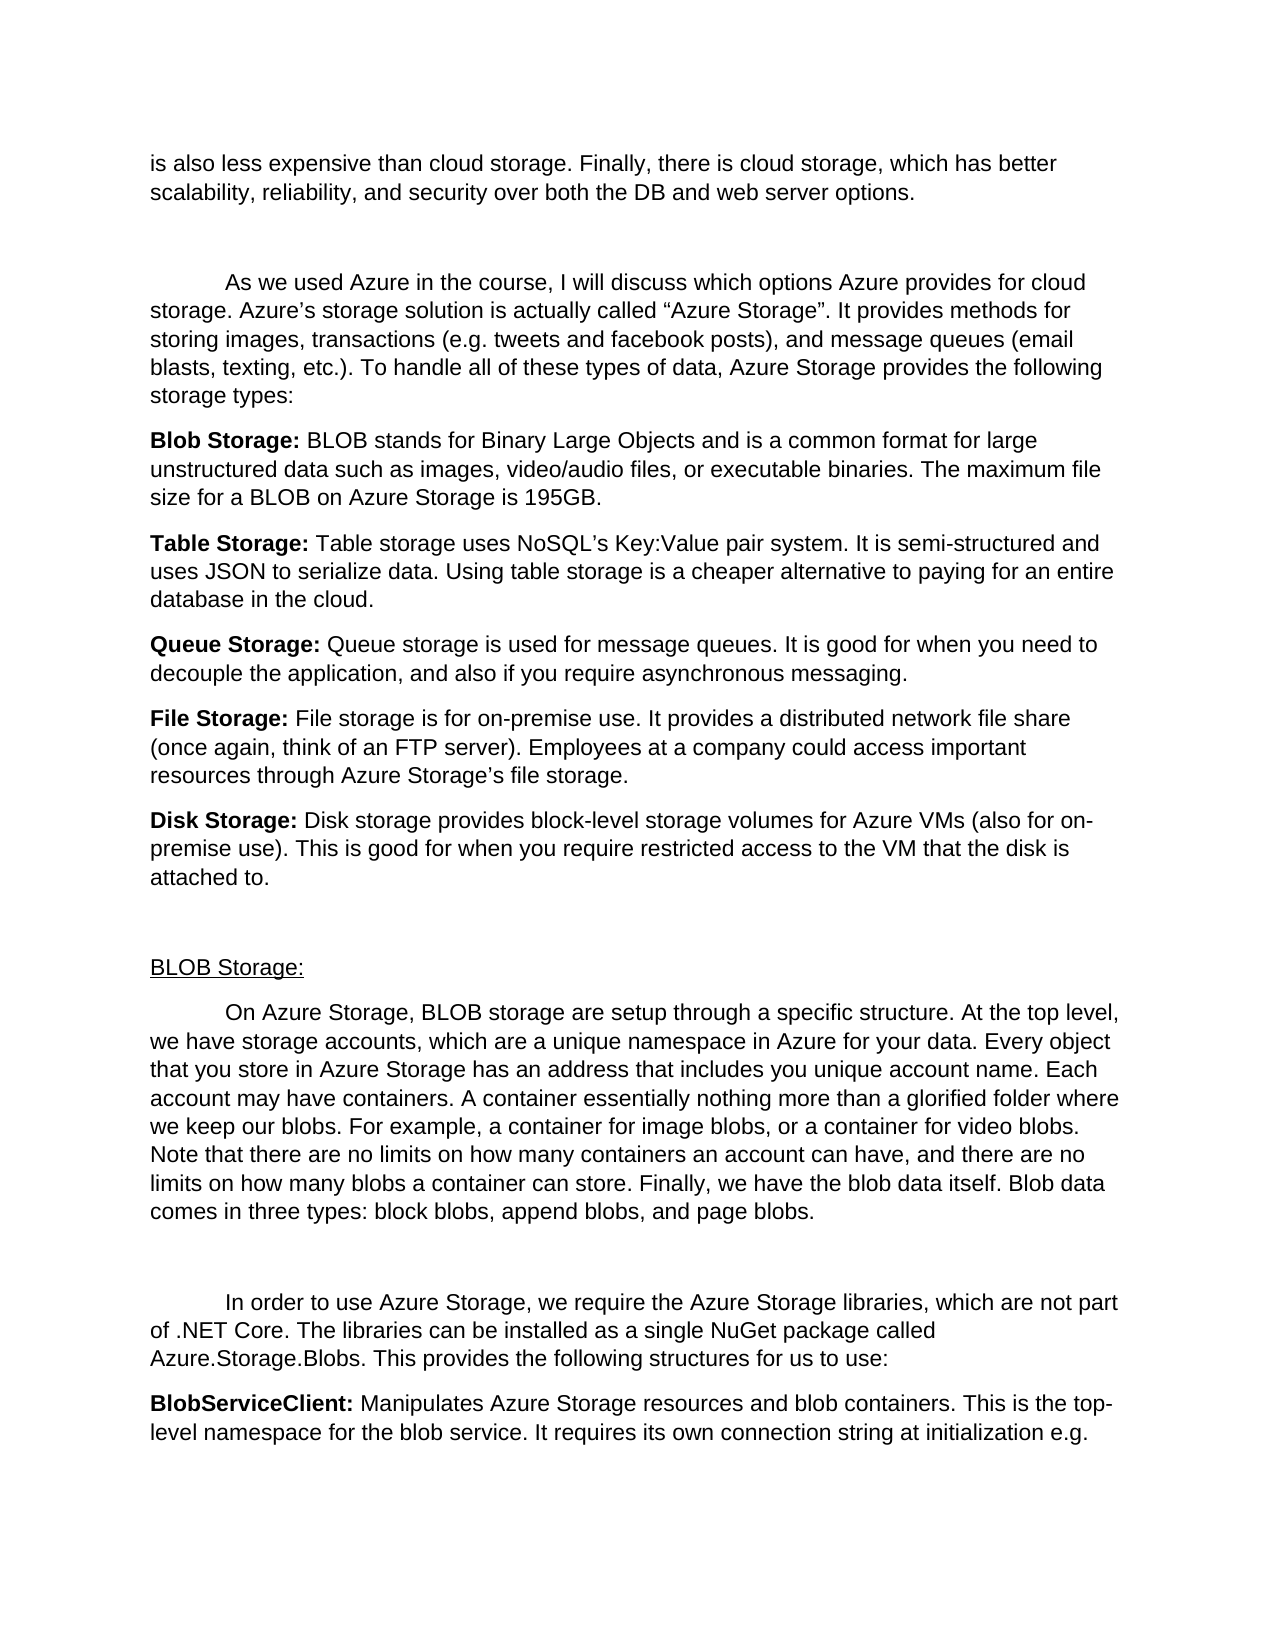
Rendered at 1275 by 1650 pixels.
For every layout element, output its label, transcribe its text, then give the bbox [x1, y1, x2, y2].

text As we used Azure in the course, I will discuss which options Azure provides for cloud storage. Azure’s storage solution is actually called “Azure Storage”. It provides methods for storing images, transactions (e.g. tweets and facebook posts), and message queues (email blasts, texting, etc.). To handle all of these types of data, Azure Storage provides the following storage types: [150, 269, 1125, 409]
text In order to use Azure Storage, we require the Azure Storage libraries, which are not part of .NET Core. The libraries can be installed as a single NuGet package called Azure.Storage.Blobs. This provides the following structures for us to use: [150, 1288, 1125, 1372]
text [150, 150, 1125, 205]
text Disk Storage: Disk storage provides block-level storage volumes for Azure VMs (also for on-premise use). This is good for when you require restricted access to the VM that the disk is attached to. [150, 807, 1125, 890]
text Queue Storage: Queue storage is used for message queues. It is good for when you need to decouple the application, and also if you require asynchronous messaging. [150, 631, 1125, 686]
text Table Storage: Table storage uses NoSQL’s Key:Value pair system. It is semi-structured and uses JSON to serialize data. Using table storage is a cheaper alternative to paying for an entire database in the cloud. [150, 529, 1125, 613]
text Blob Storage: BLOB stands for Binary Large Objects and is a common format for large unstructured data such as images, video/audio files, or executable binaries. The maximum file size for a BLOB on Azure Storage is 195GB. [150, 427, 1125, 511]
text File Storage: File storage is for on-premise use. It provides a distributed network file share (once again, think of an FTP server). Employees at a company could access important resources through Azure Storage’s file storage. [150, 705, 1125, 788]
text On Azure Storage, BLOB storage are setup through a specific structure. At the top level, we have storage accounts, which are a unique namespace in Azure for your data. Every object that you store in Azure Storage has an address that includes you unique account name. Each account may have containers. A container essentially nothing more than a glorified folder where we keep our blobs. For example, a container for image blobs, or a container for video blobs. Note that there are no limits on how many containers an account can have, and there are no limits on how many blobs a container can store. Finally, we have the blob data itself. Blob data comes in three types: block blobs, append blobs, and page blobs. [150, 999, 1125, 1224]
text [150, 1390, 1125, 1445]
text BLOB Storage: [150, 954, 1125, 980]
